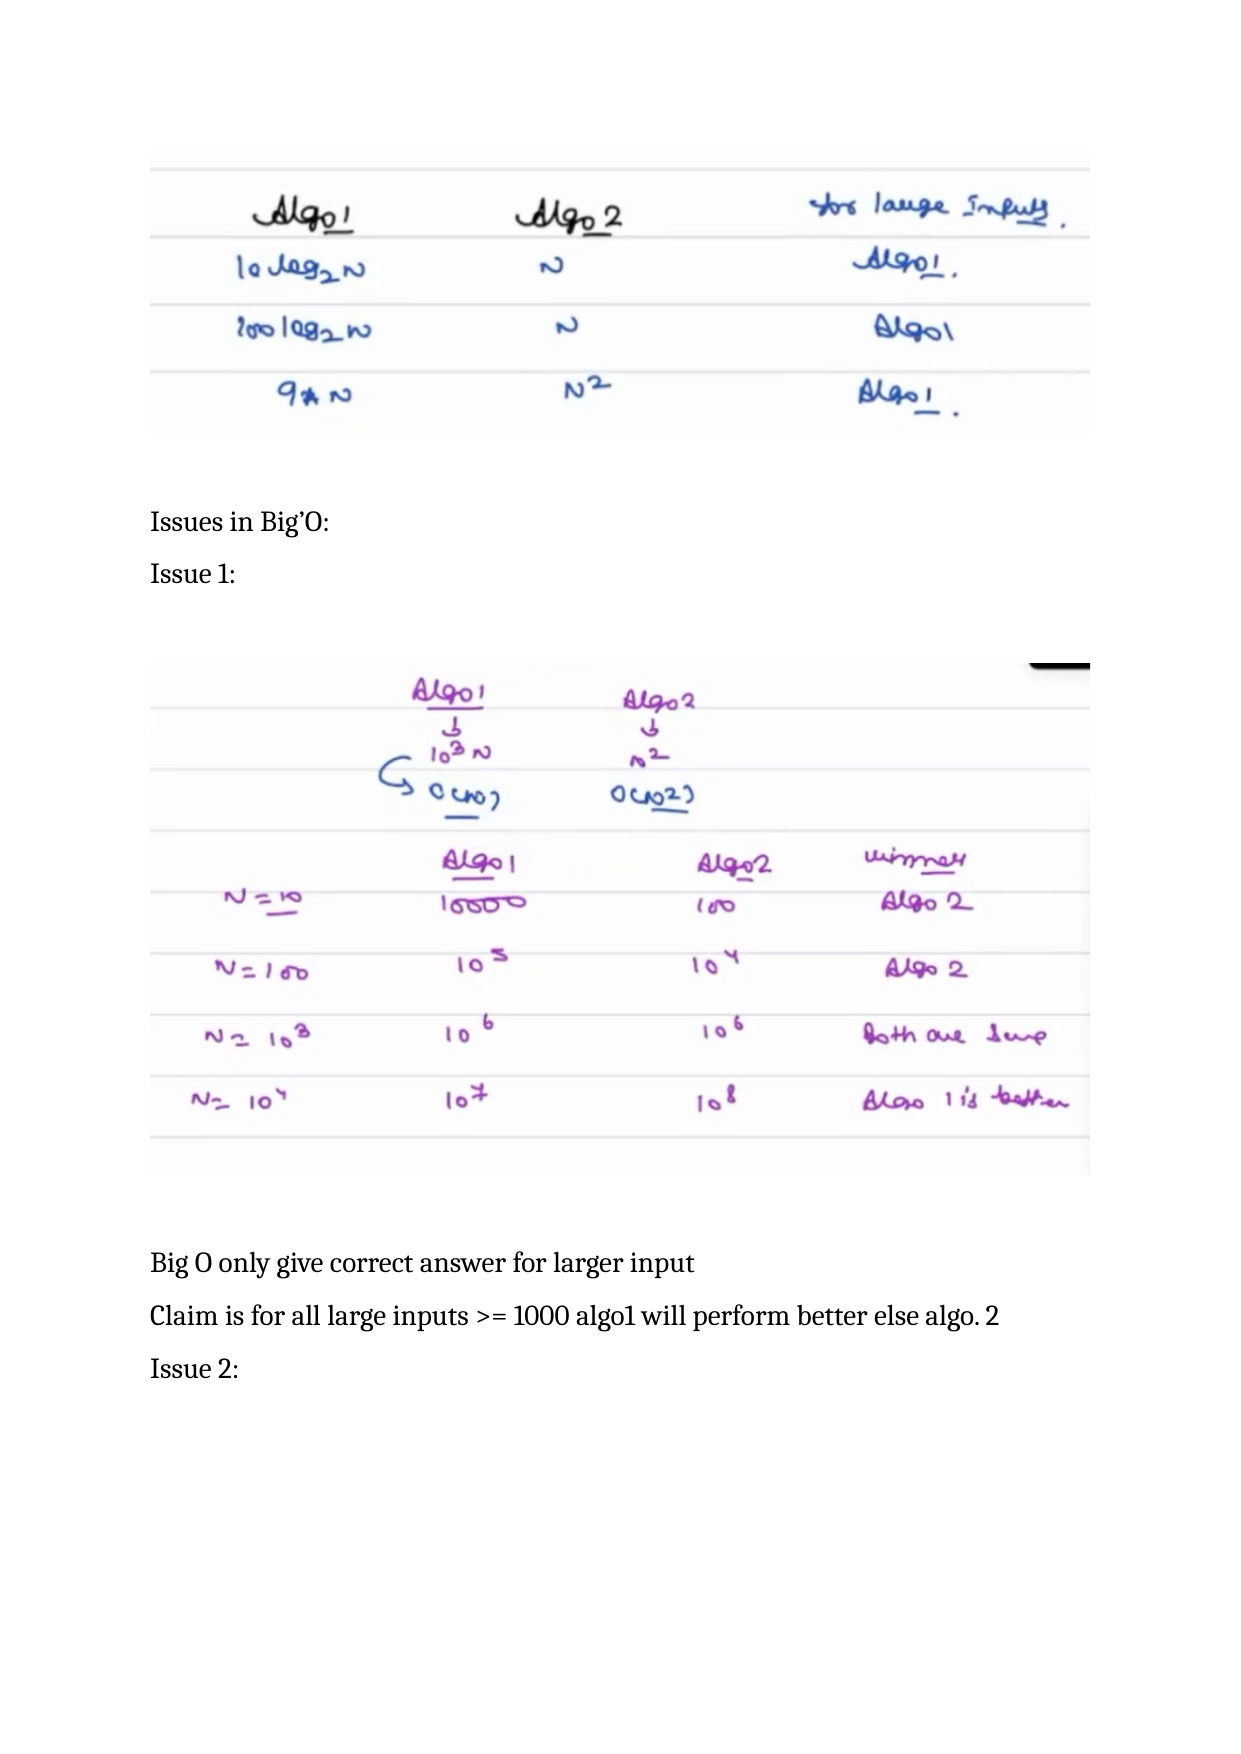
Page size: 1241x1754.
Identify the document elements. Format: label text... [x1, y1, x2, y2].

text Claim is for all large inputs >= 1000 algo1 will perform better else algo. 2 [150, 1299, 1090, 1333]
picture [150, 150, 1091, 433]
text Issue 2: [150, 1352, 1090, 1386]
text Issue 1: [150, 557, 1090, 591]
picture [150, 663, 1091, 1175]
text Issues in Big’O: [150, 505, 1090, 538]
text Big O only give correct answer for larger input [150, 1246, 1090, 1280]
